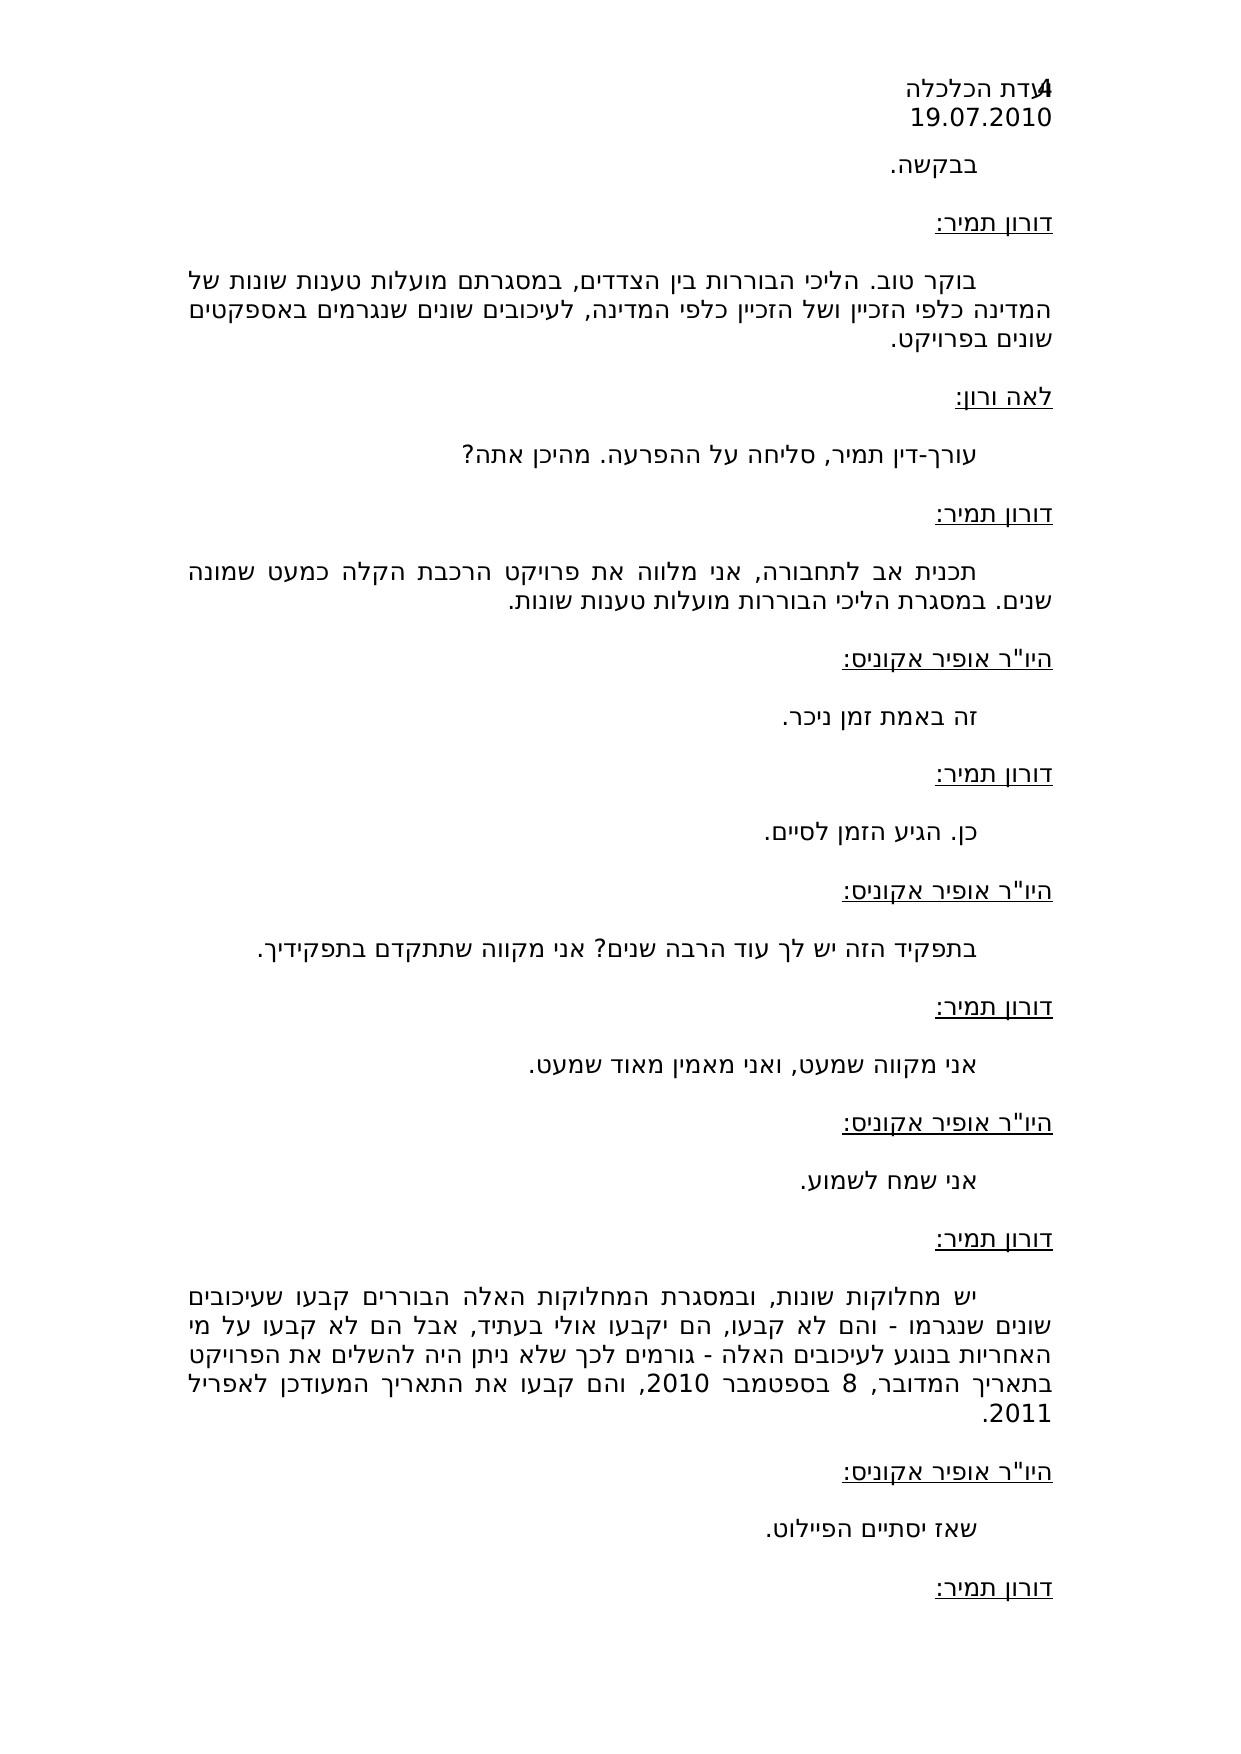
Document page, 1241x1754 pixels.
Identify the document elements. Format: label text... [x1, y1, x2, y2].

text עורך-דין תמיר, סליחה על ההפרעה. מהיכן אתה? [187, 440, 1053, 469]
text בבקשה. [187, 150, 1053, 179]
text תכנית אב לתחבורה, אני מלווה את פרויקט הרכבת הקלה כמעט שמונה שנים. במסגרת הליכי הבוררות מועלות טענות שונות. [187, 557, 1053, 615]
text דורון תמיר: [187, 1544, 1053, 1602]
text דורון תמיר: [187, 1224, 1053, 1253]
text דורון תמיר: [187, 759, 1053, 789]
text דורון תמיר: [187, 963, 1053, 1021]
text שאז יסתיים הפיילוט. [187, 1514, 1053, 1544]
text זה באמת זמן ניכר. [187, 702, 1053, 731]
text אני שמח לשמוע. [187, 1166, 1053, 1195]
text היו"ר אופיר אקוניס: [187, 1079, 1053, 1137]
text היו"ר אופיר אקוניס: [187, 644, 1053, 673]
text היו"ר אופיר אקוניס: [187, 1457, 1053, 1486]
text לאה ורון: [187, 353, 1053, 412]
text אני מקווה שמעט, ואני מאמין מאוד שמעט. [187, 1050, 1053, 1079]
text היו"ר אופיר אקוניס: [187, 847, 1053, 905]
text בתפקיד הזה יש לך עוד הרבה שנים? אני מקווה שתתקדם בתפקידיך. [187, 934, 1053, 963]
text דורון תמיר: [187, 208, 1053, 237]
text דורון תמיר: [187, 469, 1053, 528]
text כן. הגיע הזמן לסיים. [187, 817, 1053, 847]
text בוקר טוב. הליכי הבוררות בין הצדדים, במסגרתם מועלות טענות שונות של המדינה כלפי הזכיין ושל הזכיין כלפי המדינה, לעיכובים שונים שנגרמים באספקטים שונים בפרויקט. [187, 266, 1053, 353]
text יש מחלוקות שונות, ובמסגרת המחלוקות האלה הבוררים קבעו שעיכובים שונים שנגרמו - והם לא קבעו, הם יקבעו אולי בעתיד, אבל הם לא קבעו על מי האחריות בנוגע לעיכובים האלה - גורמים לכך שלא ניתן היה להשלים את הפרויקט בתאריך המדובר, 8 בספטמבר 2010, והם קבעו את התאריך המעודכן לאפריל 2011. [187, 1282, 1053, 1428]
